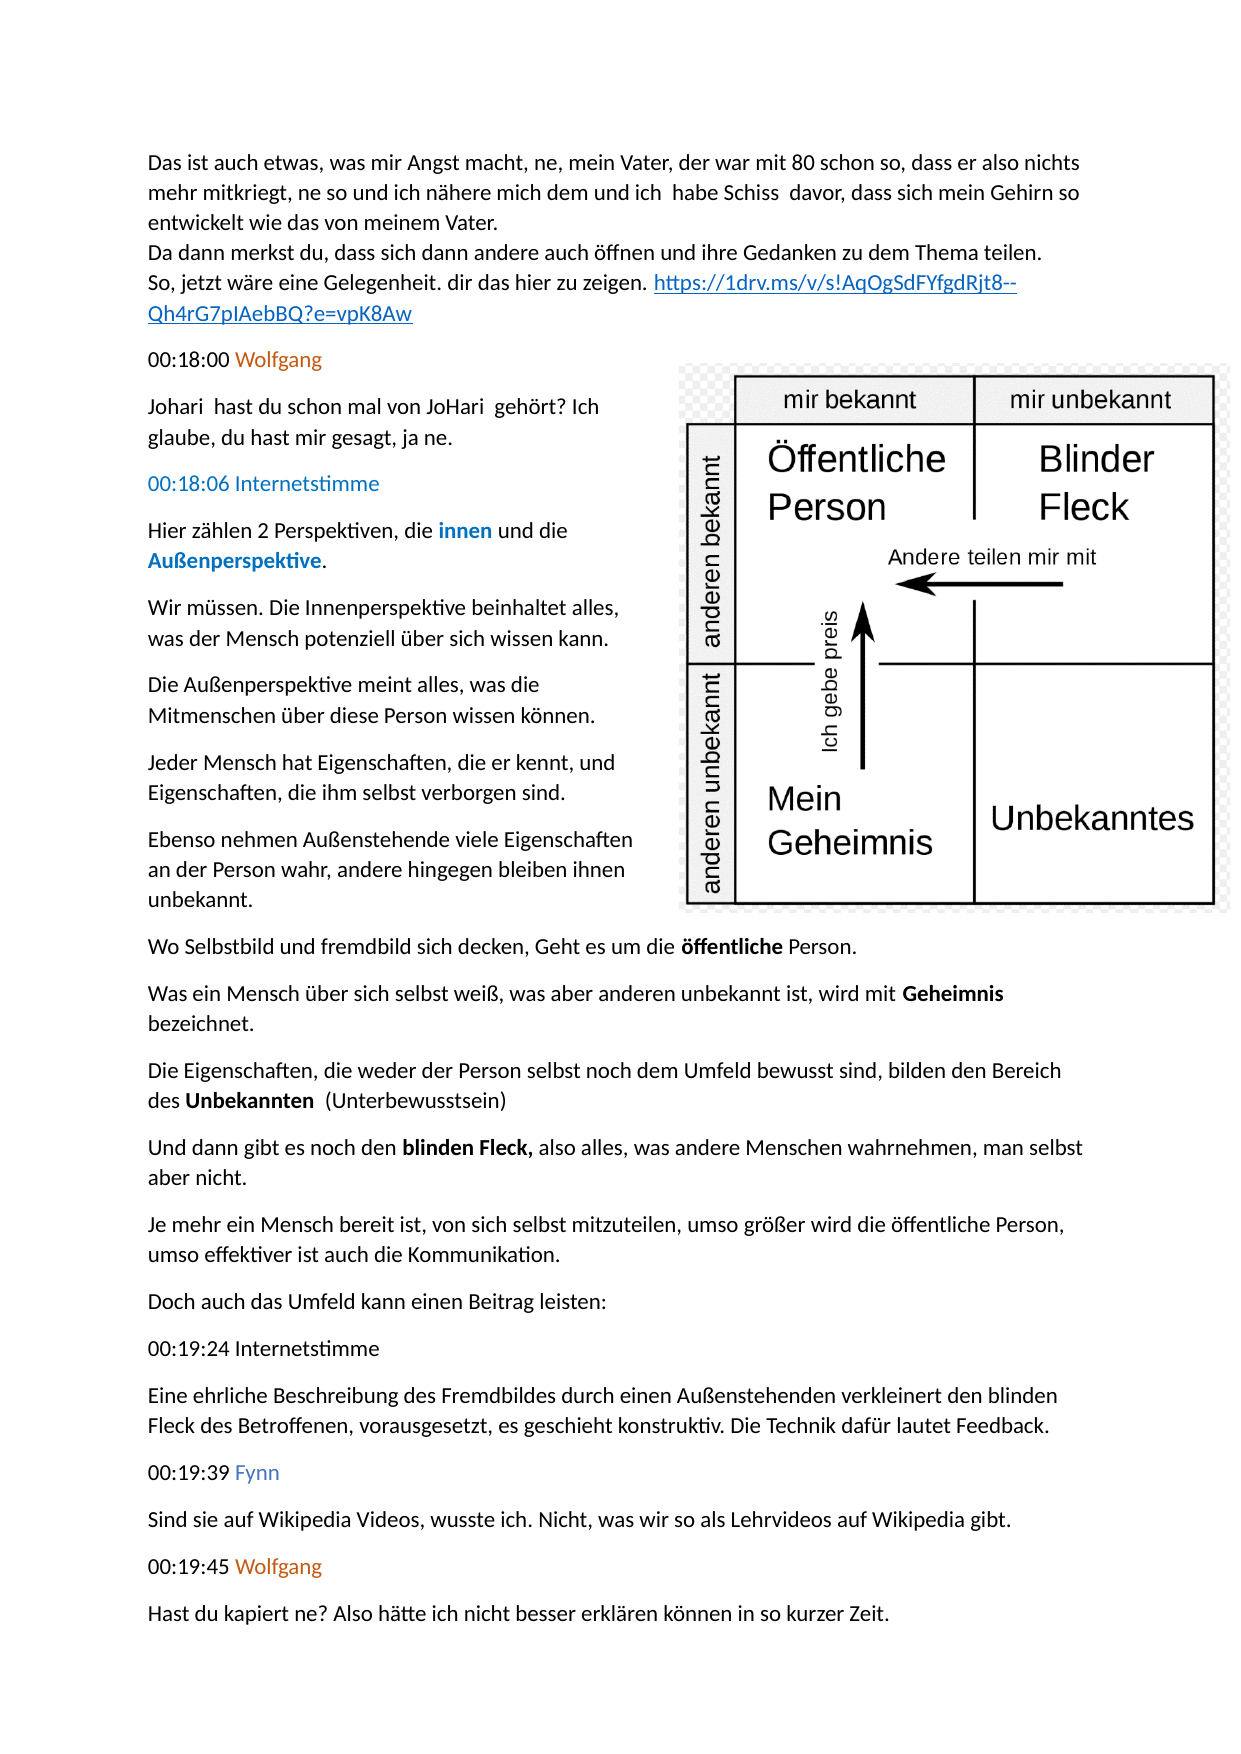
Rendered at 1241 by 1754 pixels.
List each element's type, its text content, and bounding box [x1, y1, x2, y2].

text Sind sie auf Wikipedia Videos, wusste ich. Nicht, was wir so als Lehrvideos auf Wikipedia gibt. [148, 1505, 1093, 1533]
text Doch auch das Umfeld kann einen Beitrag leisten: [148, 1287, 1093, 1315]
text 00:18:06 Internetstimme [148, 469, 677, 497]
text Jeder Mensch hat Eigenschaften, die er kennt, und Eigenschaften, die ihm selbst verborgen sind. [148, 748, 677, 806]
text 00:19:24 Internetstimme [148, 1334, 1093, 1362]
picture [677, 363, 1230, 911]
text Wir müssen. Die Innenperspektive beinhaltet alles, was der Mensch potenziell über sich wissen kann. [148, 593, 677, 652]
text Je mehr ein Mensch bereit ist, von sich selbst mitzuteilen, umso größer wird die öffentliche Person, umso effektiver ist auch die Kommunikation. [148, 1210, 1093, 1268]
text Die Eigenschaften, die weder der Person selbst noch dem Umfeld bewusst sind, bilden den Bereich des Unbekannten (Unterbewusstsein) [148, 1056, 1093, 1114]
text Hier zählen 2 Perspektiven, die innen und die Außenperspektive. [148, 516, 677, 574]
text 00:19:45 Wolfgang [148, 1552, 1093, 1580]
text 00:19:39 Fynn [148, 1458, 1093, 1486]
text Ebenso nehmen Außenstehende viele Eigenschaften an der Person wahr, andere hingegen bleiben ihnen unbekannt. [148, 825, 1093, 913]
text Die Außenperspektive meint alles, was die Mitmenschen über diese Person wissen können. [148, 671, 677, 729]
text Und dann gibt es noch den blinden Fleck, also alles, was andere Menschen wahrnehmen, man selbst aber nicht. [148, 1133, 1093, 1191]
text Was ein Mensch über sich selbst weiß, was aber anderen unbekannt ist, wird mit Geheimnis bezeichnet. [148, 979, 1093, 1037]
text Das ist auch etwas, was mir Angst macht, ne, mein Vater, der war mit 80 schon so, dass er also nichts mehr mitkriegt, ne so und ich nähere mich dem und ich habe Schiss davor, dass sich mein Gehirn so entwickelt wie das von meinem Vater. Da dann merkst du, dass sich dann andere auch öffnen und ihre Gedanken zu dem Thema teilen. So, jetzt wäre eine Gelegenheit. dir das hier zu zeigen. https://1drv.ms/v/s!AqOgSdFYfgdRjt8--Qh4rG7pIAebBQ?e=vpK8Aw [148, 148, 1093, 327]
text 00:18:00 Wolfgang [148, 346, 1093, 373]
text Johari hast du schon mal von JoHari gehört? Ich glaube, du hast mir gesagt, ja ne. [148, 392, 677, 451]
text Wo Selbstbild und fremdbild sich decken, Geht es um die öffentliche Person. [148, 932, 1093, 960]
text Eine ehrliche Beschreibung des Fremdbildes durch einen Außenstehenden verkleinert den blinden Fleck des Betroffenen, vorausgesetzt, es geschieht konstruktiv. Die Technik dafür lautet Feedback. [148, 1381, 1093, 1439]
text Hast du kapiert ne? Also hätte ich nicht besser erklären können in so kurzer Zeit. [148, 1599, 1093, 1627]
